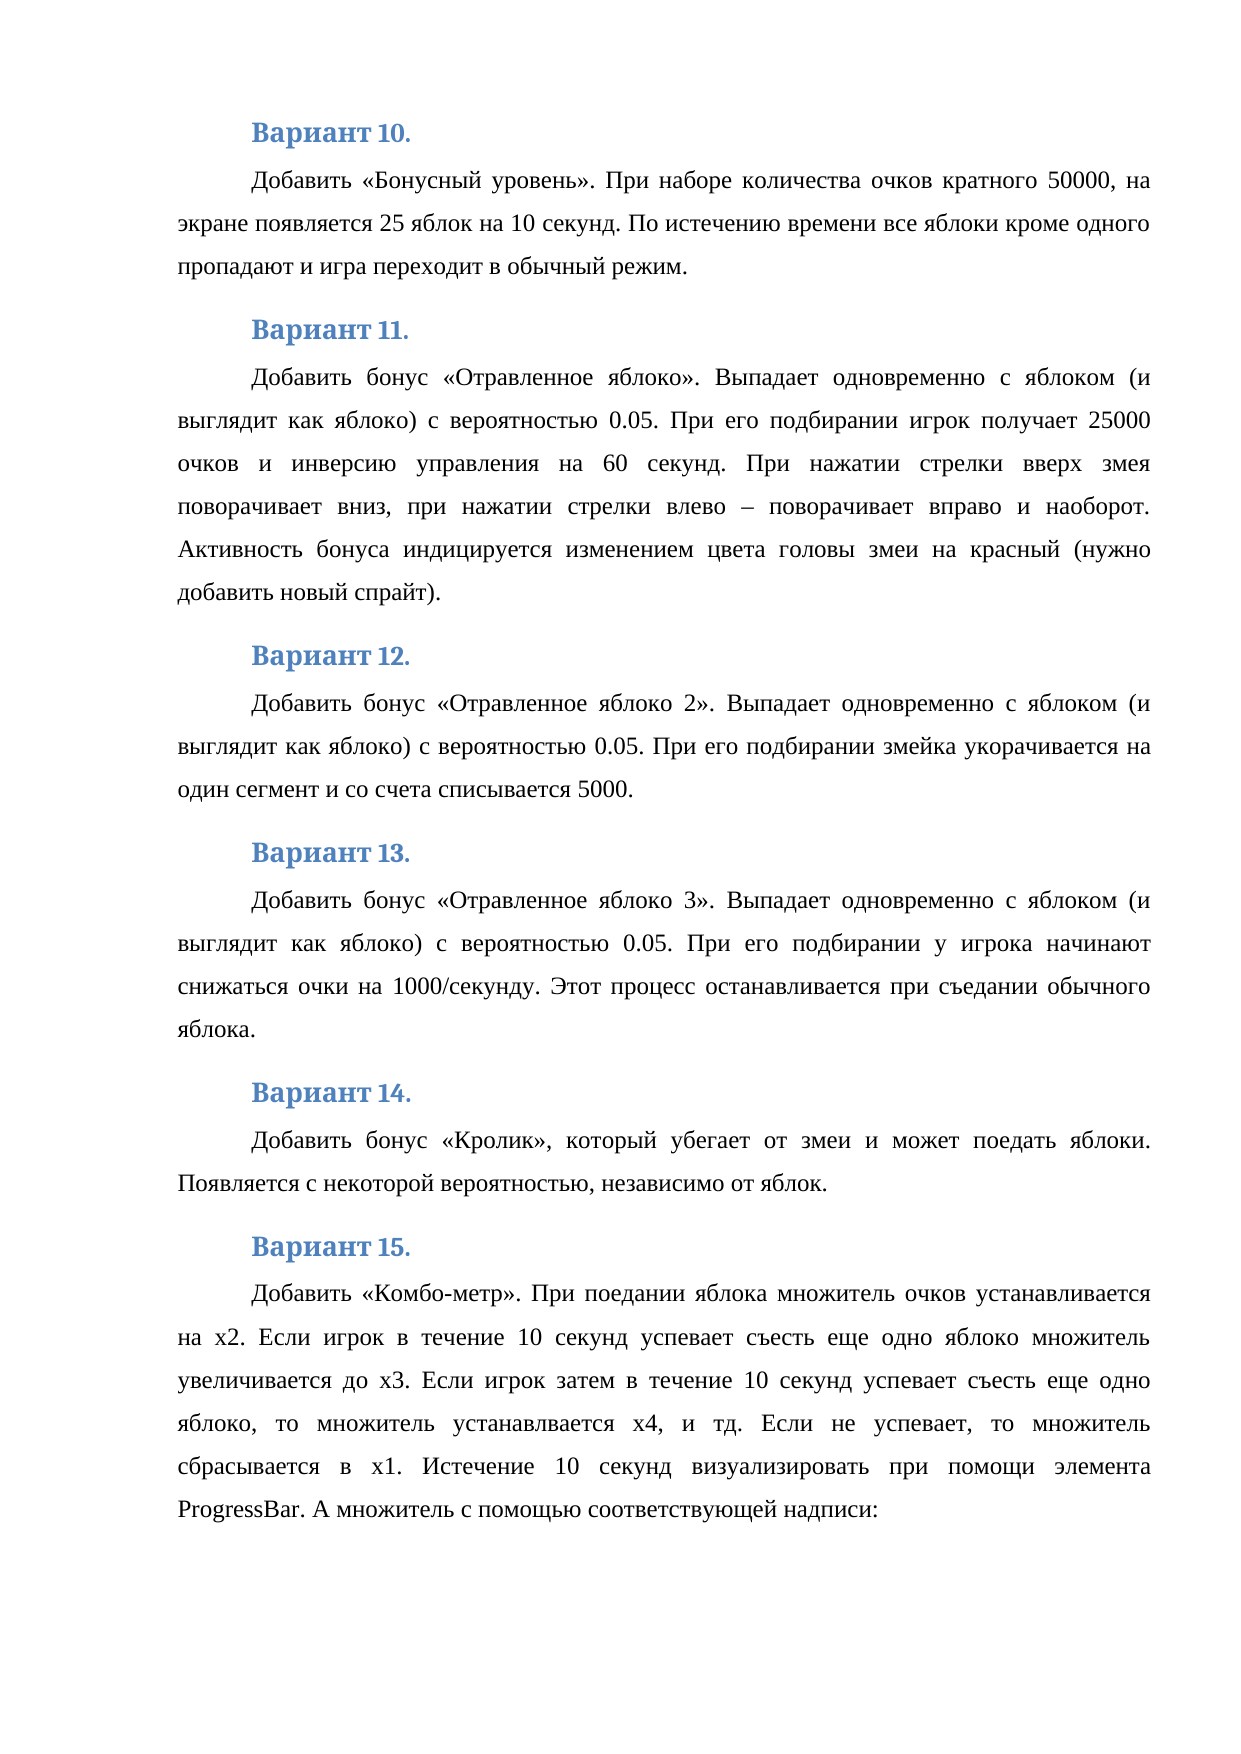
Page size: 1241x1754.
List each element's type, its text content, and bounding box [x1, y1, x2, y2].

text Добавить «Бонусный уровень». При наборе количества очков кратного 50000, на экране появляется 25 яблок на 10 секунд. По истечению времени все яблоки кроме одного пропадают и игра переходит в обычный режим. [177, 165, 1152, 280]
subtitle Вариант 14. [177, 1078, 1152, 1109]
text Добавить бонус «Отравленное яблоко 2». Выпадает одновременно с яблоком (и выглядит как яблоко) с вероятностью 0.05. При его подбирании змейка укорачивается на один сегмент и со счета списывается 5000. [177, 688, 1152, 803]
subtitle Вариант 13. [177, 838, 1152, 869]
text Добавить бонус «Отравленное яблоко». Выпадает одновременно с яблоком (и выглядит как яблоко) с вероятностью 0.05. При его подбирании игрок получает 25000 очков и инверсию управления на 60 секунд. При нажатии стрелки вверх змея поворачивает вниз, при нажатии стрелки влево – поворачивает вправо и наоборот. Активность бонуса индицируется изменением цвета головы змеи на красный (нужно добавить новый спрайт). [177, 362, 1152, 606]
subtitle Вариант 12. [177, 641, 1152, 672]
subtitle Вариант 10. [177, 118, 1152, 149]
subtitle Вариант 15. [177, 1232, 1152, 1263]
text Добавить бонус «Отравленное яблоко 3». Выпадает одновременно с яблоком (и выглядит как яблоко) с вероятностью 0.05. При его подбирании у игрока начинают снижаться очки на 1000/секунду. Этот процесс останавливается при съедании обычного яблока. [177, 885, 1152, 1043]
subtitle Вариант 11. [177, 315, 1152, 346]
text Добавить бонус «Кролик», который убегает от змеи и может поедать яблоки. Появляется с некоторой вероятностью, независимо от яблок. [177, 1125, 1152, 1197]
text Добавить «Комбо-метр». При поедании яблока множитель очков устанавливается на х2. Если игрок в течение 10 секунд успевает съесть еще одно яблоко множитель увеличивается до х3. Если игрок затем в течение 10 секунд успевает съесть еще одно яблоко, то множитель устанавлвается х4, и тд. Если не успевает, то множитель сбрасывается в х1. Истечение 10 секунд визуализировать при помощи элемента ProgressBar. А множитель с помощью соответствующей надписи: [177, 1278, 1152, 1523]
